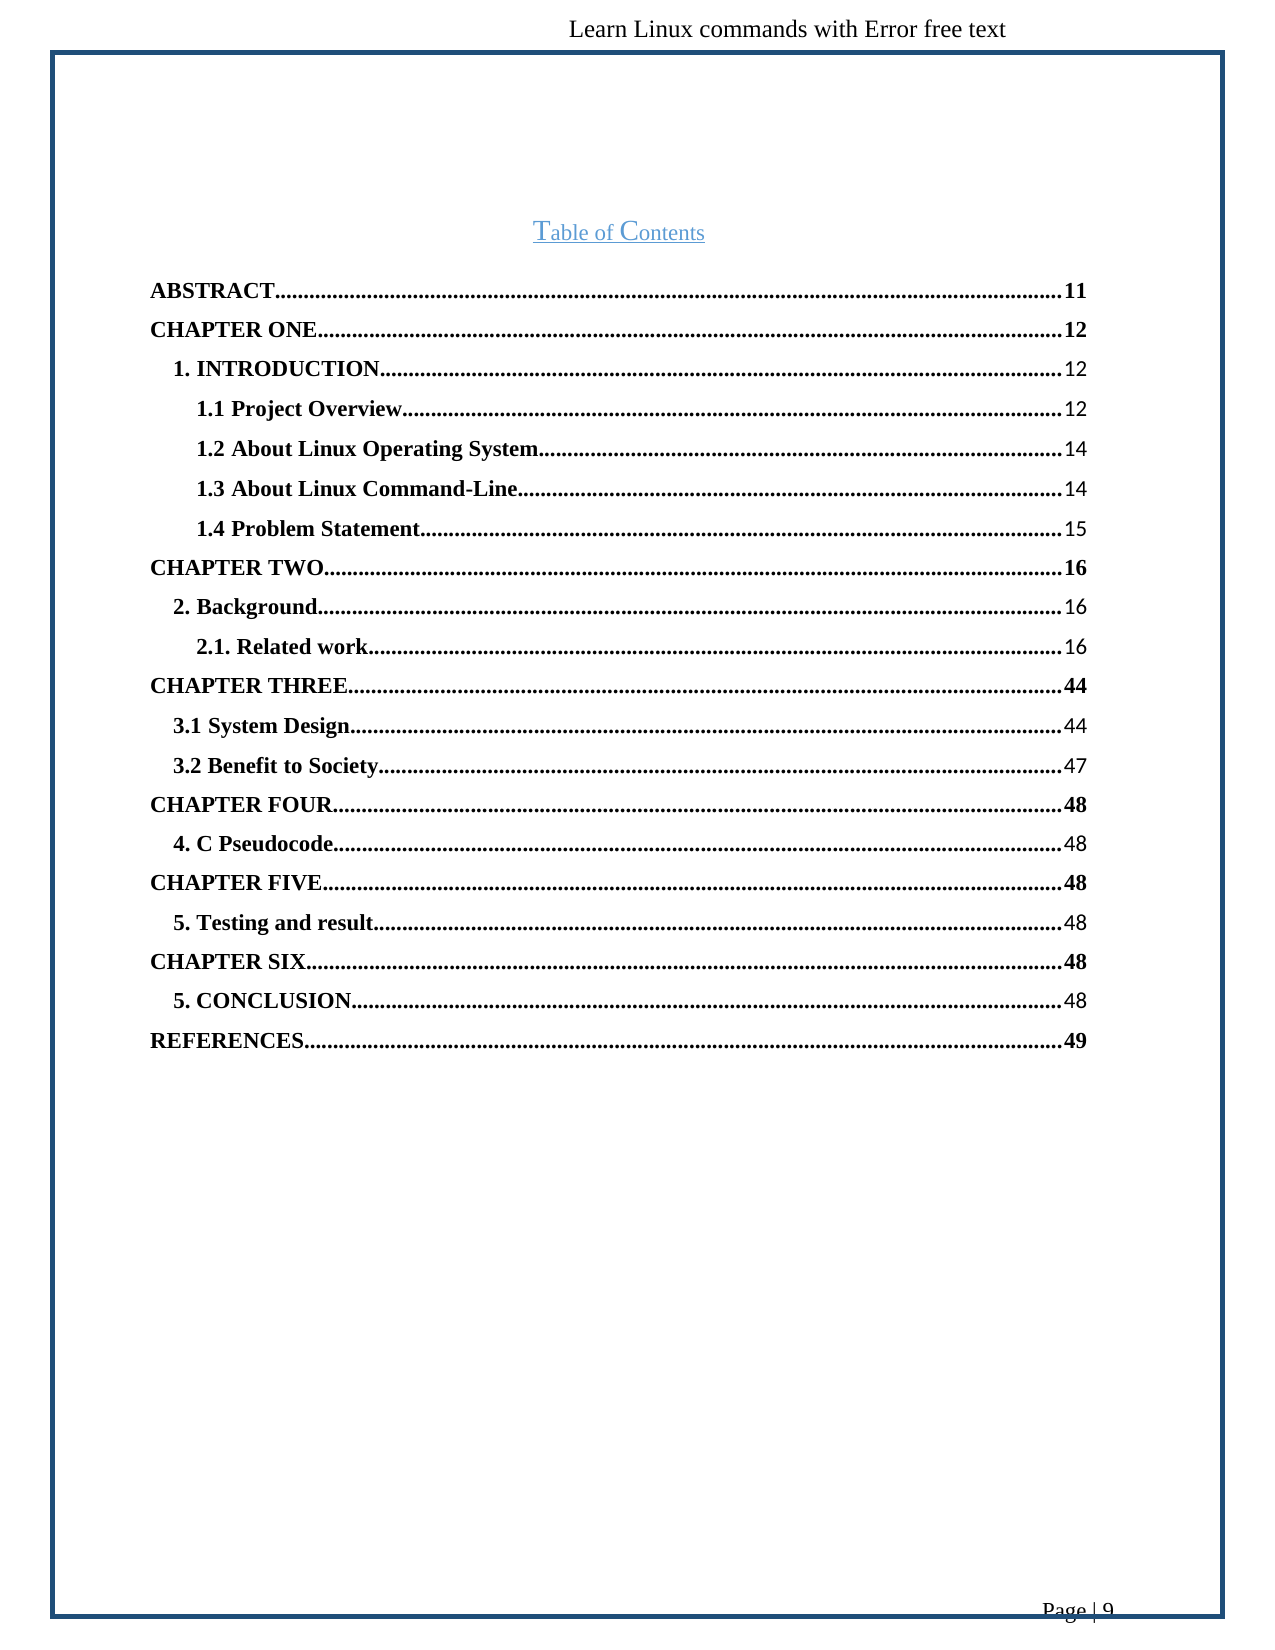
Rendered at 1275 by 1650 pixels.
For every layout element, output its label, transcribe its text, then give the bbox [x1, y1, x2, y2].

text Table of Contents [220, 213, 1018, 247]
